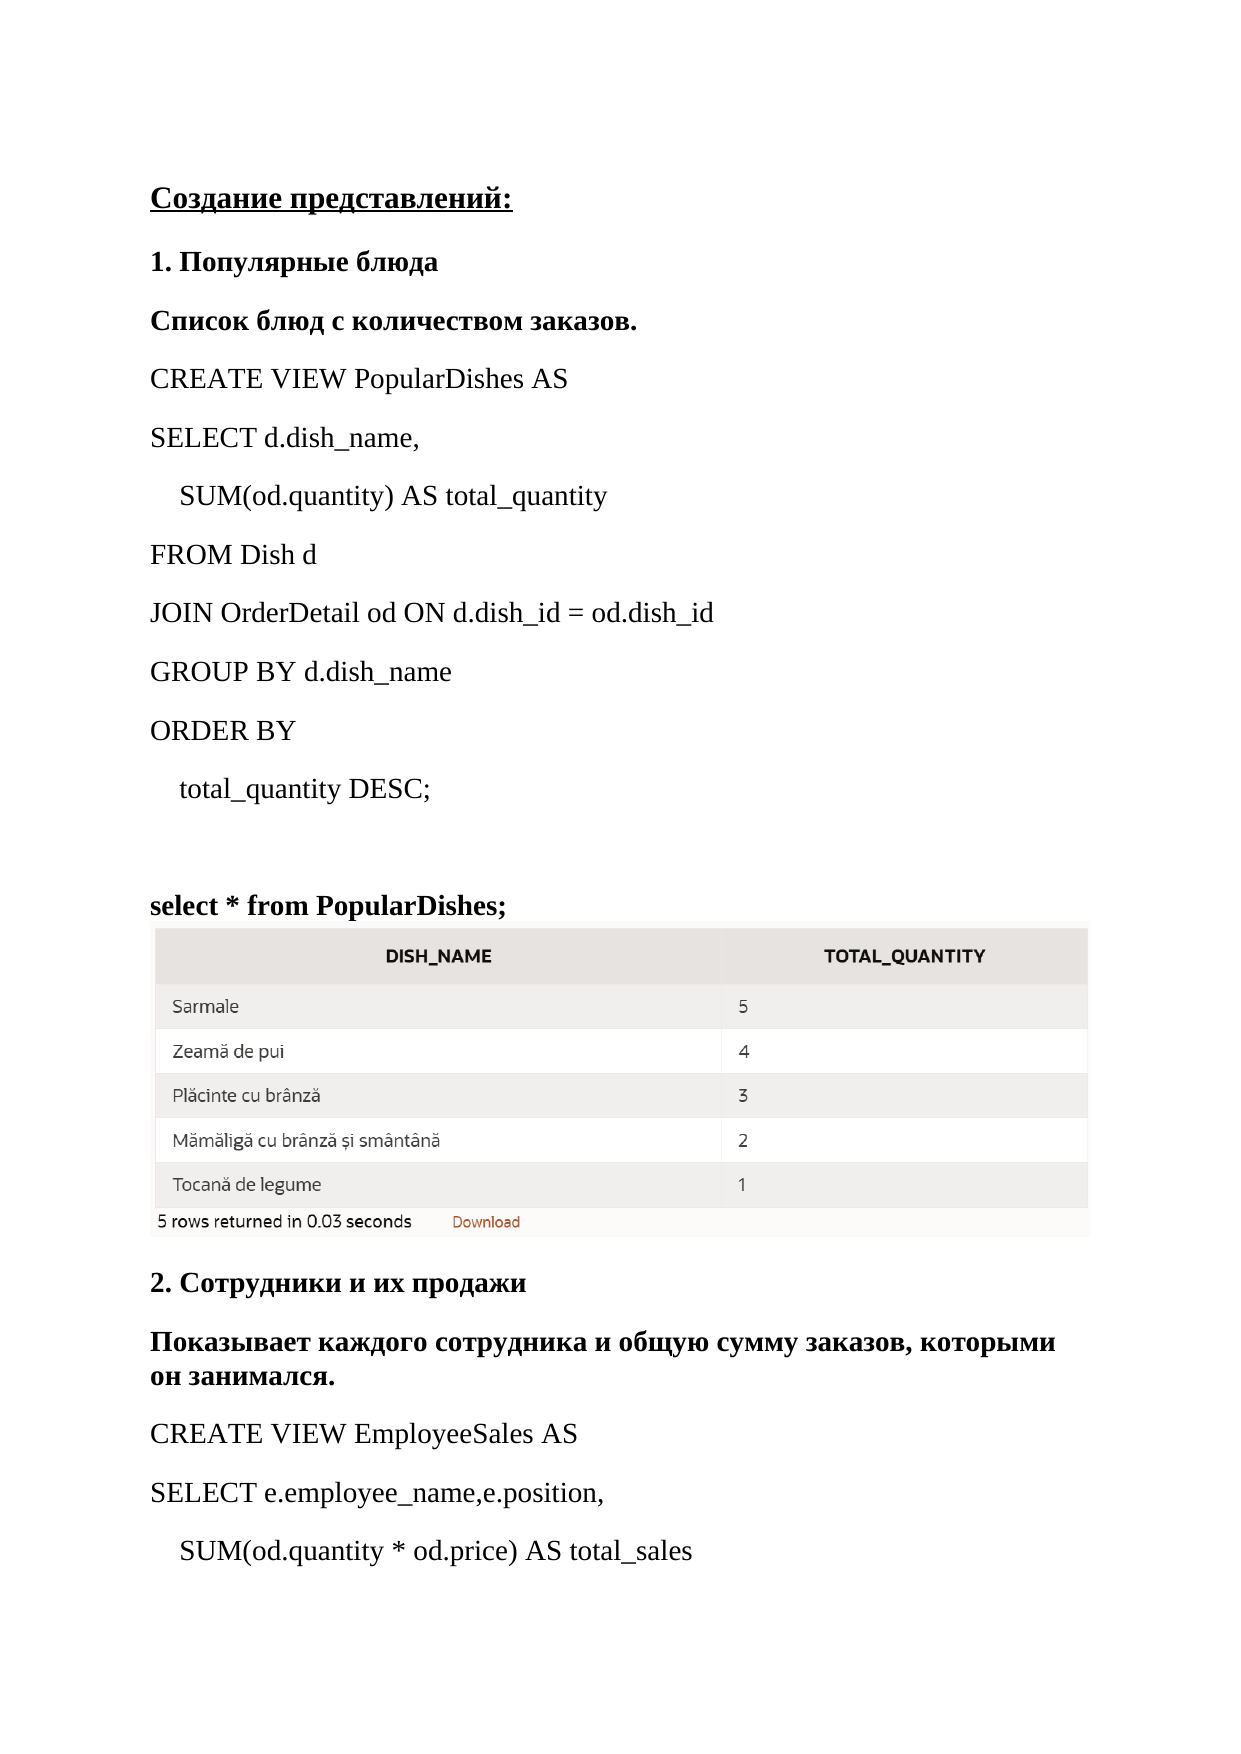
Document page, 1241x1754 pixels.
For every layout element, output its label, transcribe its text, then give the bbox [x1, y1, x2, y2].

text SUM(od.quantity) AS total_quantity [150, 478, 1090, 512]
subtitle 2. Сотрудники и их продажи [150, 1266, 1090, 1299]
text JOIN OrderDetail od ON d.dish_id = od.dish_id [150, 596, 1090, 629]
text ORDER BY [150, 713, 1090, 746]
text Показывает каждого сотрудника и общую сумму заказов, которыми он занимался. [150, 1324, 1090, 1391]
text GROUP BY d.dish_name [150, 654, 1090, 688]
text SUM(od.quantity * od.price) AS total_sales [150, 1533, 1090, 1567]
text CREATE VIEW PopularDishes AS [150, 361, 1090, 395]
picture [150, 921, 1091, 1237]
text CREATE VIEW EmployeeSales AS [150, 1416, 1090, 1450]
text SELECT d.dish_name, [150, 420, 1090, 453]
subtitle Создание представлений: [150, 179, 1090, 215]
text select * from PopularDishes; [150, 888, 1090, 921]
text FROM Dish d [150, 537, 1090, 571]
text Список блюд с количеством заказов. [150, 303, 1090, 336]
text SELECT e.employee_name,e.position, [150, 1475, 1090, 1508]
subtitle 1. Популярные блюда [150, 244, 1090, 278]
text total_quantity DESC; [150, 771, 1090, 805]
